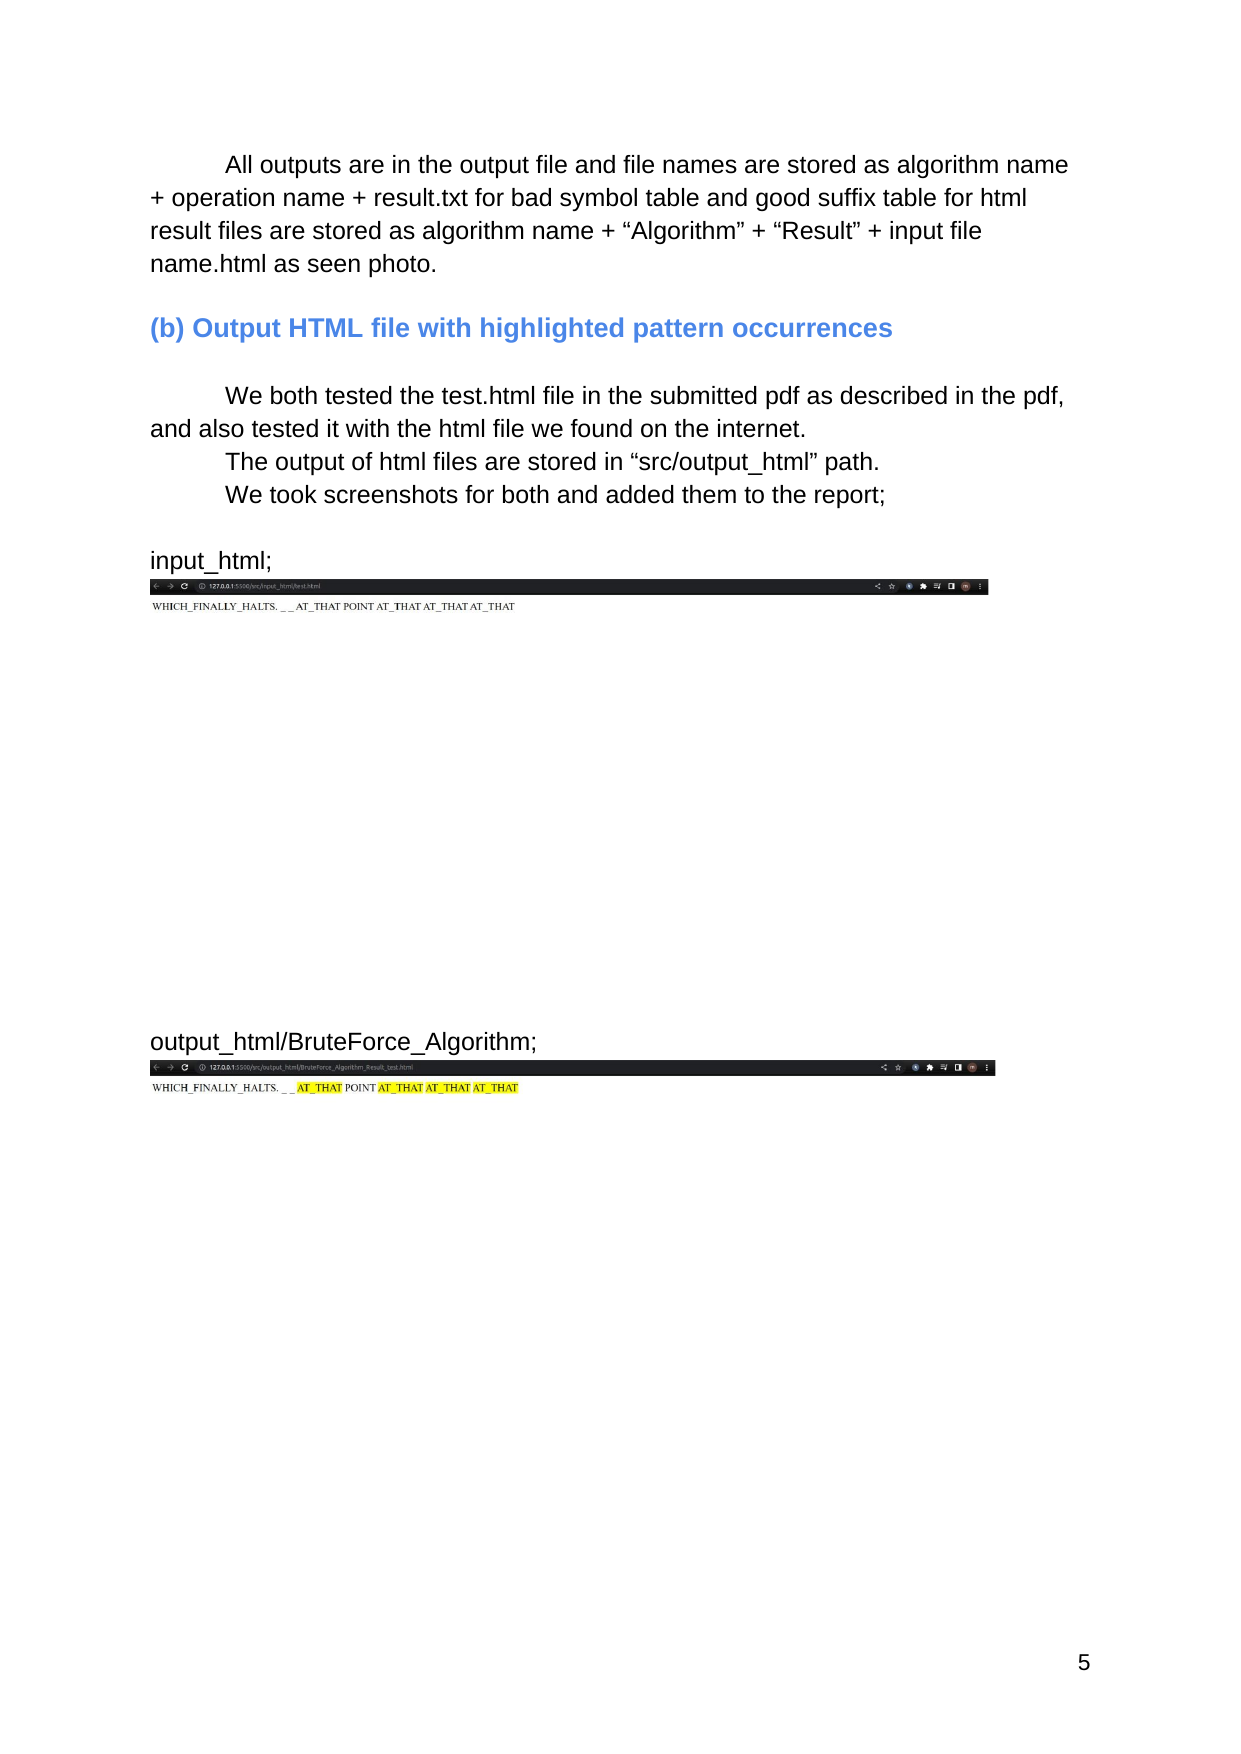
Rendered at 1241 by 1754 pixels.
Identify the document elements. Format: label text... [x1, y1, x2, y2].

text We took screenshots for both and added them to the report; [150, 480, 1090, 509]
text output_html/BruteForce_Algorithm; [150, 1027, 1090, 1056]
picture [150, 1060, 996, 1510]
text (b) Output HTML file with highlighted pattern occurrences [150, 312, 1090, 343]
text We both tested the test.html file in the submitted pdf as described in the pdf, and also tested it with the html file we found on the internet. [150, 381, 1090, 443]
text All outputs are in the output file and file names are stored as algorithm name + operation name + result.txt for bad symbol table and good suffix table for html result files are stored as algorithm name + “Algorithm” + “Result” + input file name.html as seen photo. [150, 150, 1090, 278]
picture [150, 579, 989, 1024]
text input_html; [150, 546, 1090, 575]
text The output of html files are stored in “src/output_html” path. [150, 447, 1090, 476]
